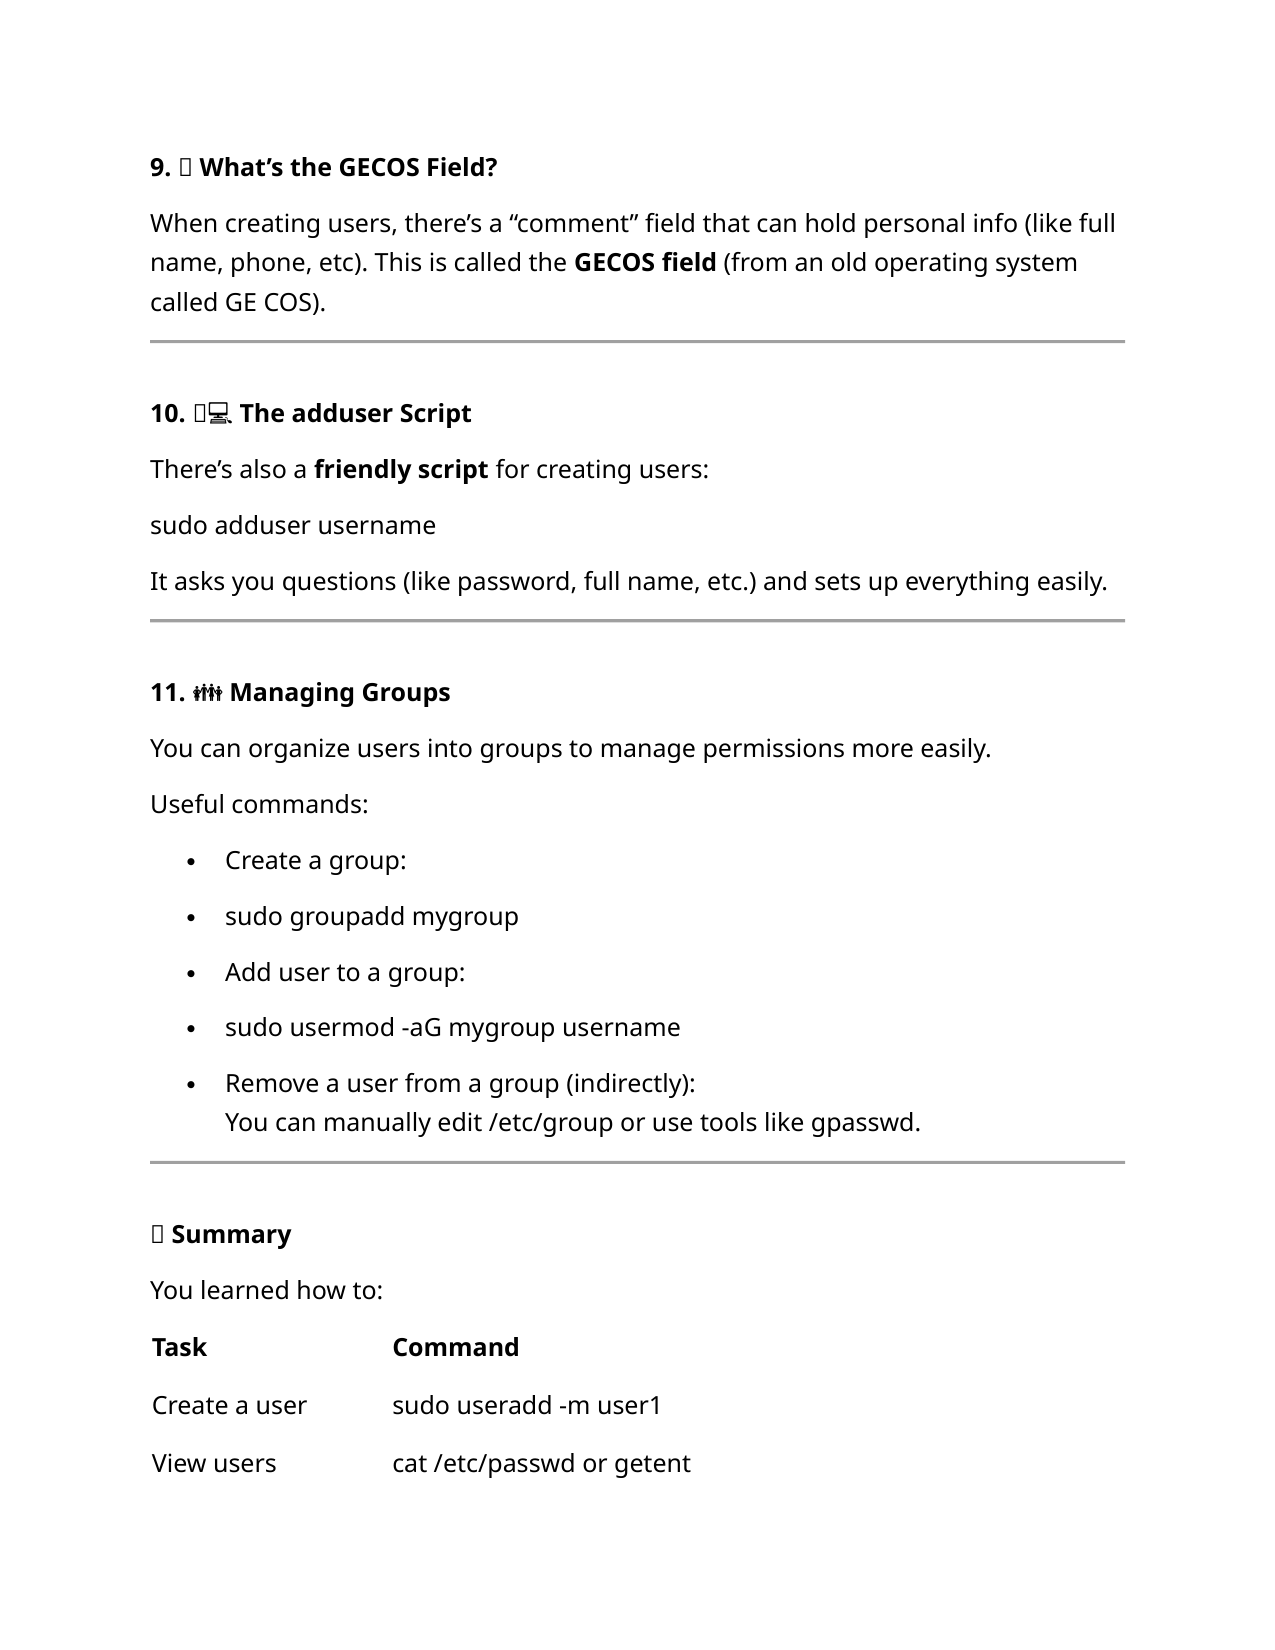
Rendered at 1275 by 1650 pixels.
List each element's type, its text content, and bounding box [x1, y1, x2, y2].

table_header Task [150, 1328, 391, 1386]
list Create a group: [187, 842, 1125, 877]
list sudo usermod -aG mygroup username [187, 1010, 1125, 1044]
table_cell View users [150, 1445, 391, 1482]
text There’s also a friendly script for creating users: [150, 452, 1125, 486]
text It asks you questions (like password, full name, etc.) and sets up everything easily. [150, 563, 1125, 597]
text You learned how to: [150, 1272, 1125, 1307]
table_cell cat /etc/passwd or getent passwd [391, 1445, 758, 1482]
text 9. 👥 What’s the GECOS Field? [150, 150, 1125, 184]
text sudo adduser username [150, 507, 1125, 542]
list Remove a user from a group (indirectly): You can manually edit /etc/group or use tools like gpasswd. [187, 1066, 1125, 1139]
list Add user to a group: [187, 954, 1125, 988]
table_cell Create a user [150, 1386, 391, 1444]
text You can organize users into groups to manage permissions more easily. [150, 731, 1125, 765]
table_header Command [391, 1328, 758, 1386]
text 11. 👪 Managing Groups [150, 675, 1125, 709]
text When creating users, there’s a “comment” field that can hold personal info (like full name, phone, etc). This is called the GECOS field (from an old operating system called GE COS). [150, 206, 1125, 318]
table_cell sudo useradd -m user1 [391, 1386, 758, 1444]
list sudo groupadd mygroup [187, 898, 1125, 932]
text Useful commands: [150, 787, 1125, 821]
text 10. 🧑‍💻 The adduser Script [150, 396, 1125, 430]
text 🧠 Summary [150, 1217, 1125, 1251]
